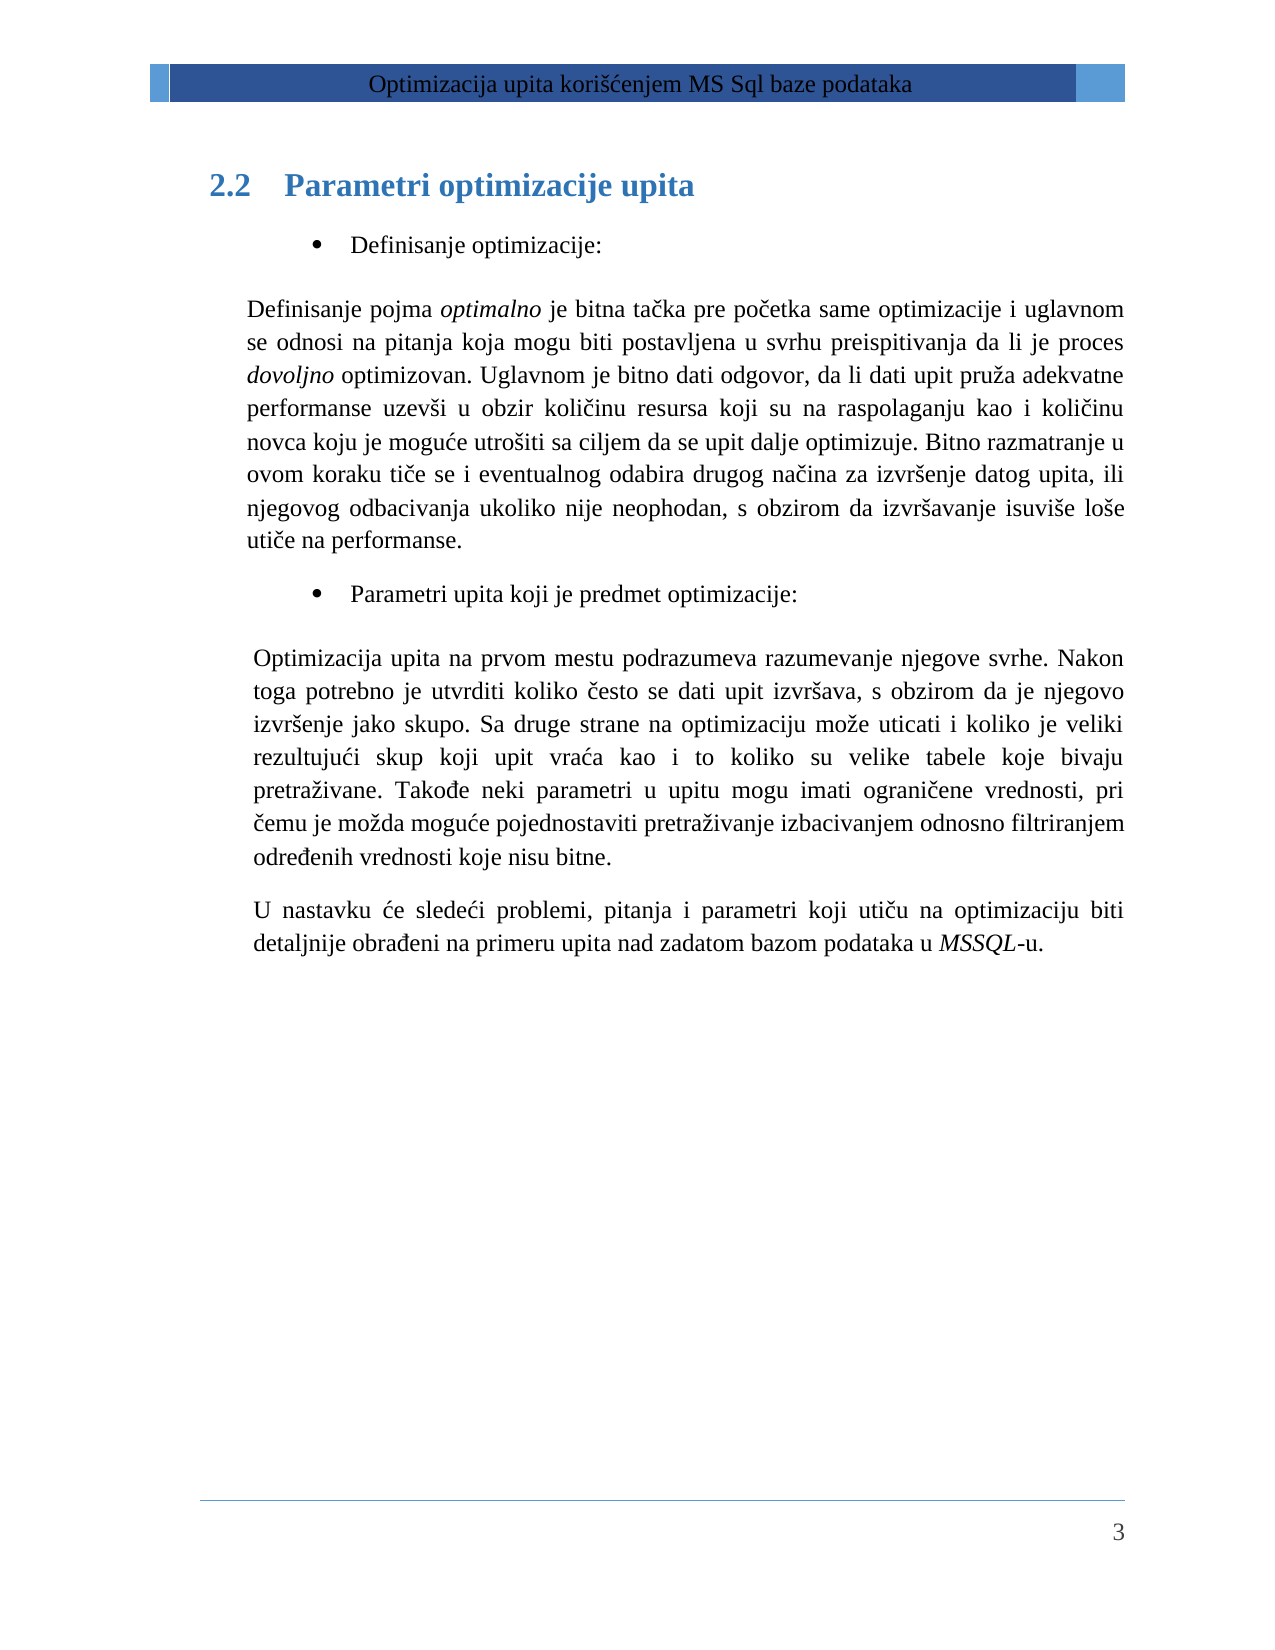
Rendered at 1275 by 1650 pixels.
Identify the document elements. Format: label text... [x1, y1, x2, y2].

list Definisanje optimizacije: [313, 231, 1125, 259]
subtitle 2.2 Parametri optimizacije upita [209, 150, 1125, 204]
text Definisanje pojma optimalno je bitna tačka pre početka same optimizacije i uglavnom se odnosi na pitanja koja mogu biti postavljena u svrhu preispitivanja da li je proces dovoljno optimizovan. Uglavnom je bitno dati odgovor, da li dati upit pruža adekvatne performanse uzevši u obzir količinu resursa koji su na raspolaganju kao i količinu novca koju je moguće utrošiti sa ciljem da se upit dalje optimizuje. Bitno razmatranje u ovom koraku tiče se i eventualnog odabira drugog načina za izvršenje datog upita, ili njegovog odbacivanja ukoliko nije neophodan, s obzirom da izvršavanje isuviše loše utiče na performanse. [247, 294, 1125, 554]
text Optimizacija upita na prvom mestu podrazumeva razumevanje njegove svrhe. Nakon toga potrebno je utvrditi koliko često se dati upit izvršava, s obzirom da je njegovo izvršenje jako skupo. Sa druge strane na optimizaciju može uticati i koliko je veliki rezultujući skup koji upit vraća kao i to koliko su velike tabele koje bivaju pretraživane. Takođe neki parametri u upitu mogu imati ograničene vrednosti, pri čemu je možda moguće pojednostaviti pretraživanje izbacivanjem odnosno filtriranjem određenih vrednosti koje nisu bitne. [253, 643, 1125, 870]
text U nastavku će sledeći problemi, pitanja i parametri koji utiču na optimizaciju biti detaljnije obrađeni na primeru upita nad zadatom bazom podataka u MSSQL-u. [253, 895, 1125, 957]
list Parametri upita koji je predmet optimizacije: [313, 579, 1125, 608]
